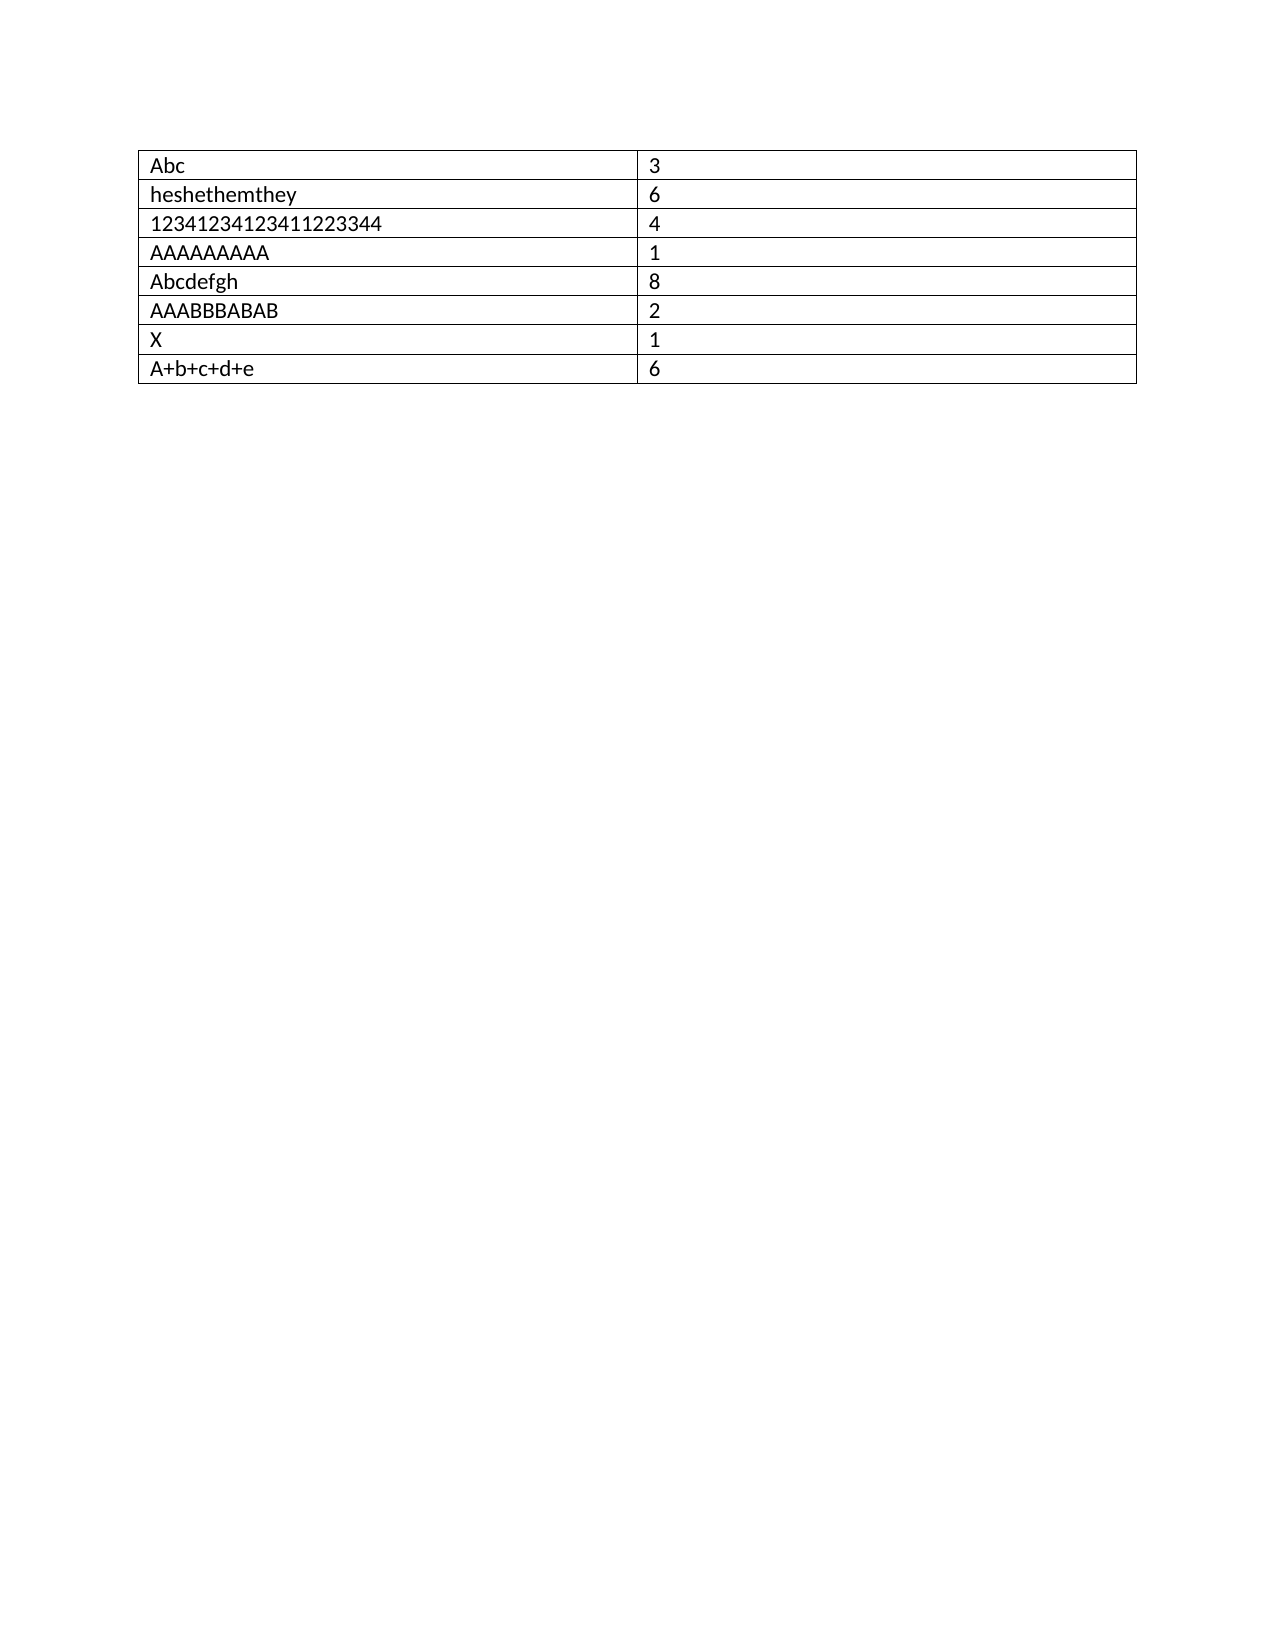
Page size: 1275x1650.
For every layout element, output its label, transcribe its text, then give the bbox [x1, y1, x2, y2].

table_cell 1 [638, 325, 1136, 353]
table_cell 2 [638, 296, 1136, 324]
table_cell 12341234123411223344 [139, 209, 637, 237]
table_cell Abcdefgh [139, 267, 637, 295]
table_cell A+b+c+d+e [139, 355, 637, 382]
table_cell X [139, 325, 637, 353]
table_cell AAABBBABAB [139, 296, 637, 324]
table_cell 6 [638, 180, 1136, 208]
table_cell heshethemthey [139, 180, 637, 208]
table_header Abc [139, 151, 637, 179]
table_header 3 [638, 151, 1136, 179]
table_cell 4 [638, 209, 1136, 237]
table_cell AAAAAAAAA [139, 238, 637, 266]
table_cell 1 [638, 238, 1136, 266]
table_cell 6 [638, 355, 1136, 382]
table_cell 8 [638, 267, 1136, 295]
